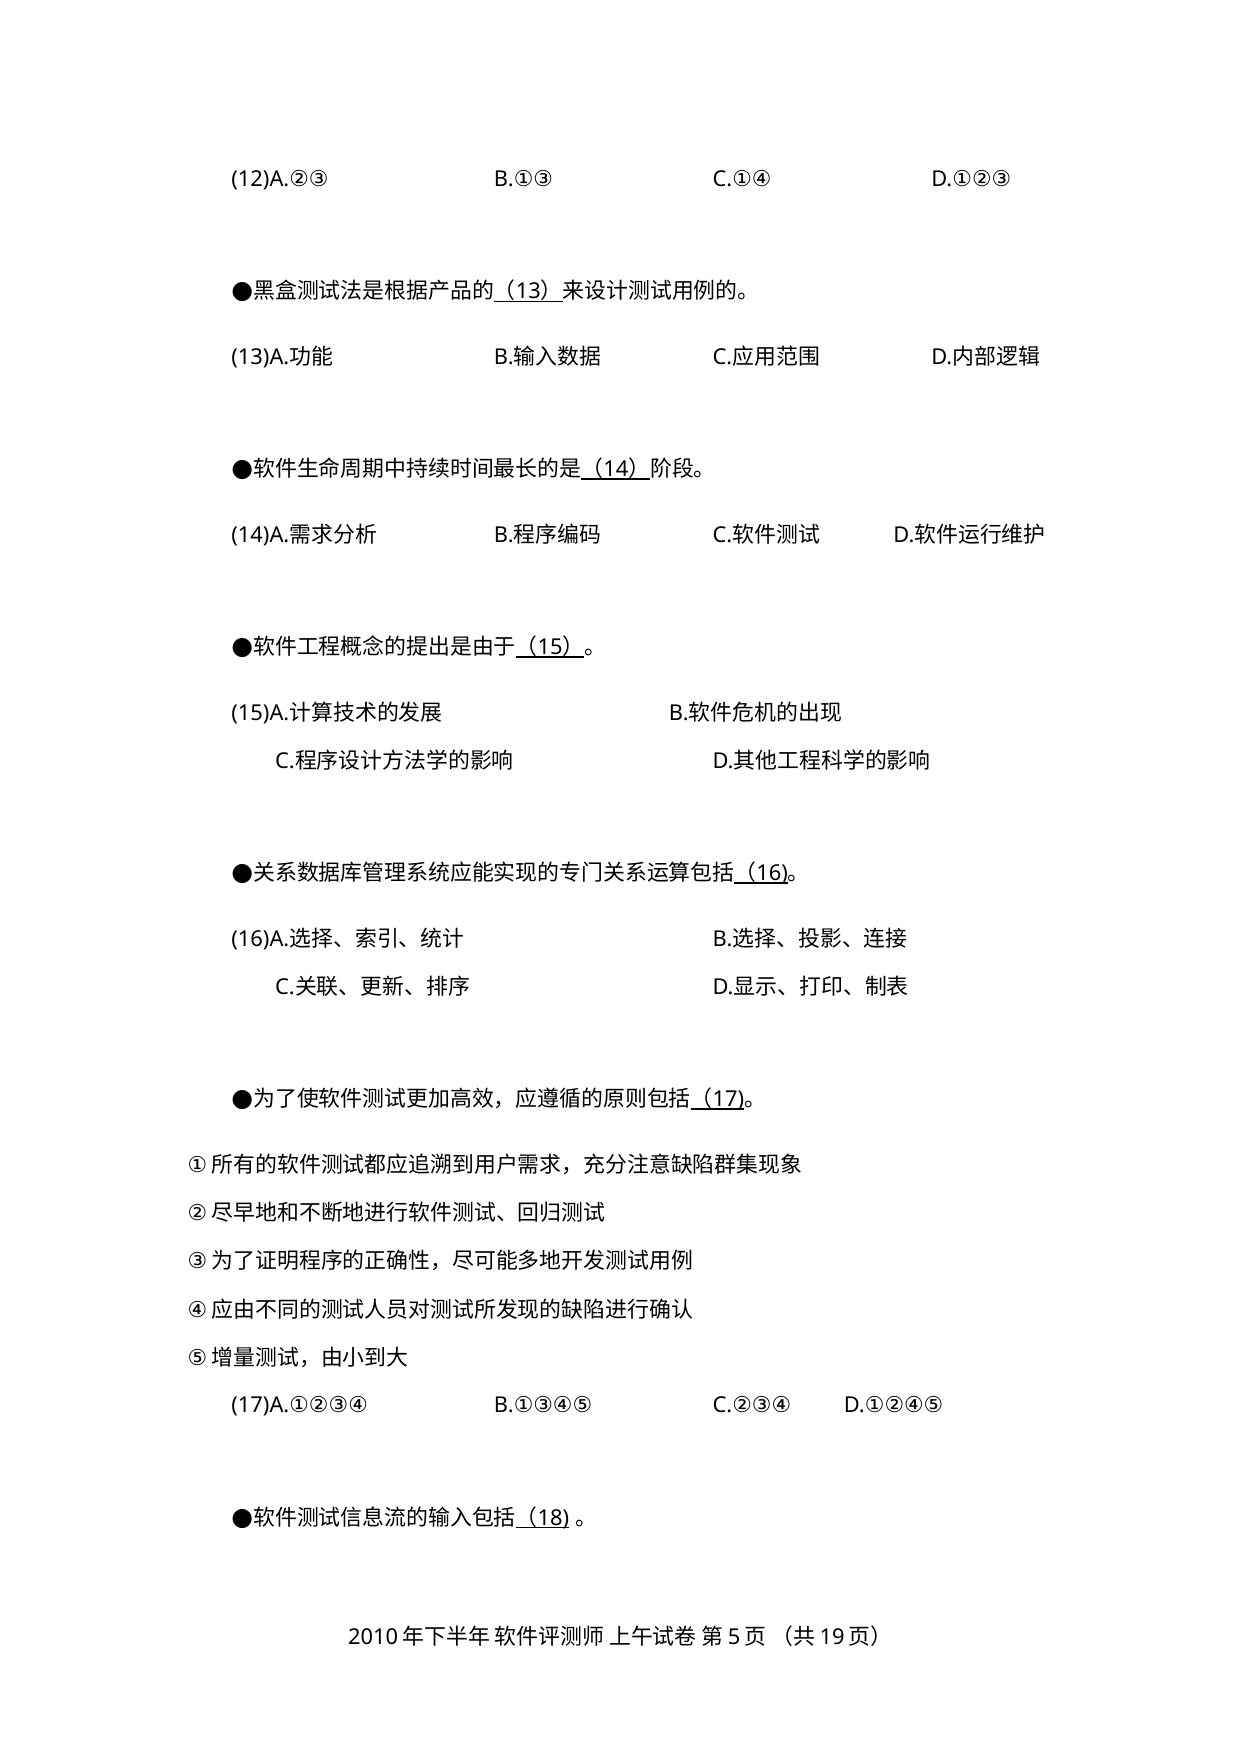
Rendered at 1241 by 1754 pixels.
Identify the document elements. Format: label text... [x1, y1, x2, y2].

text ②尽早地和不断地进行软件测试、回归测试 [187, 1194, 1053, 1227]
text C.程序设计方法学的影响 D.其他工程科学的影响 [187, 742, 1053, 775]
text (13)A.功能 B.输入数据 C.应用范围 D.内部逻辑 [187, 339, 1053, 371]
text ●软件测试信息流的输入包括（18) 。 [187, 1483, 1053, 1548]
text ④应由不同的测试人员对测试所发现的缺陷进行确认 [187, 1291, 1053, 1324]
text ●软件工程概念的提出是由于（15）。 [187, 612, 1053, 677]
text ●黑盒测试法是根据产品的（13）来设计测试用例的。 [187, 257, 1053, 322]
text ③为了证明程序的正确性，尽可能多地开发测试用例 [187, 1243, 1053, 1275]
text ●为了使软件测试更加高效，应遵循的原则包括（17)。 [187, 1064, 1053, 1129]
text (14)A.需求分析 B.程序编码 C.软件测试 D.软件运行维护 [187, 516, 1053, 549]
text ●关系数据库管理系统应能实现的专门关系运算包括（16)。 [187, 838, 1053, 903]
text (17)A.①②③④ B.①③④⑤ C.②③④ D.①②④⑤ [187, 1388, 1053, 1420]
text (12)A.②③ B.①③ C.①④ D.①②③ [187, 162, 1053, 194]
text ●软件生命周期中持续时间最长的是（14）阶段。 [187, 434, 1053, 499]
text ⑤增量测试，由小到大 [187, 1339, 1053, 1372]
text (16)A.选择、索引、统计 B.选择、投影、连接 [187, 920, 1053, 953]
text C.关联、更新、排序 D.显示、打印、制表 [231, 968, 1053, 1001]
text ①所有的软件测试都应追溯到用户需求，充分注意缺陷群集现象 [187, 1146, 1053, 1179]
text (15)A.计算技术的发展 B.软件危机的出现 [187, 694, 1053, 727]
